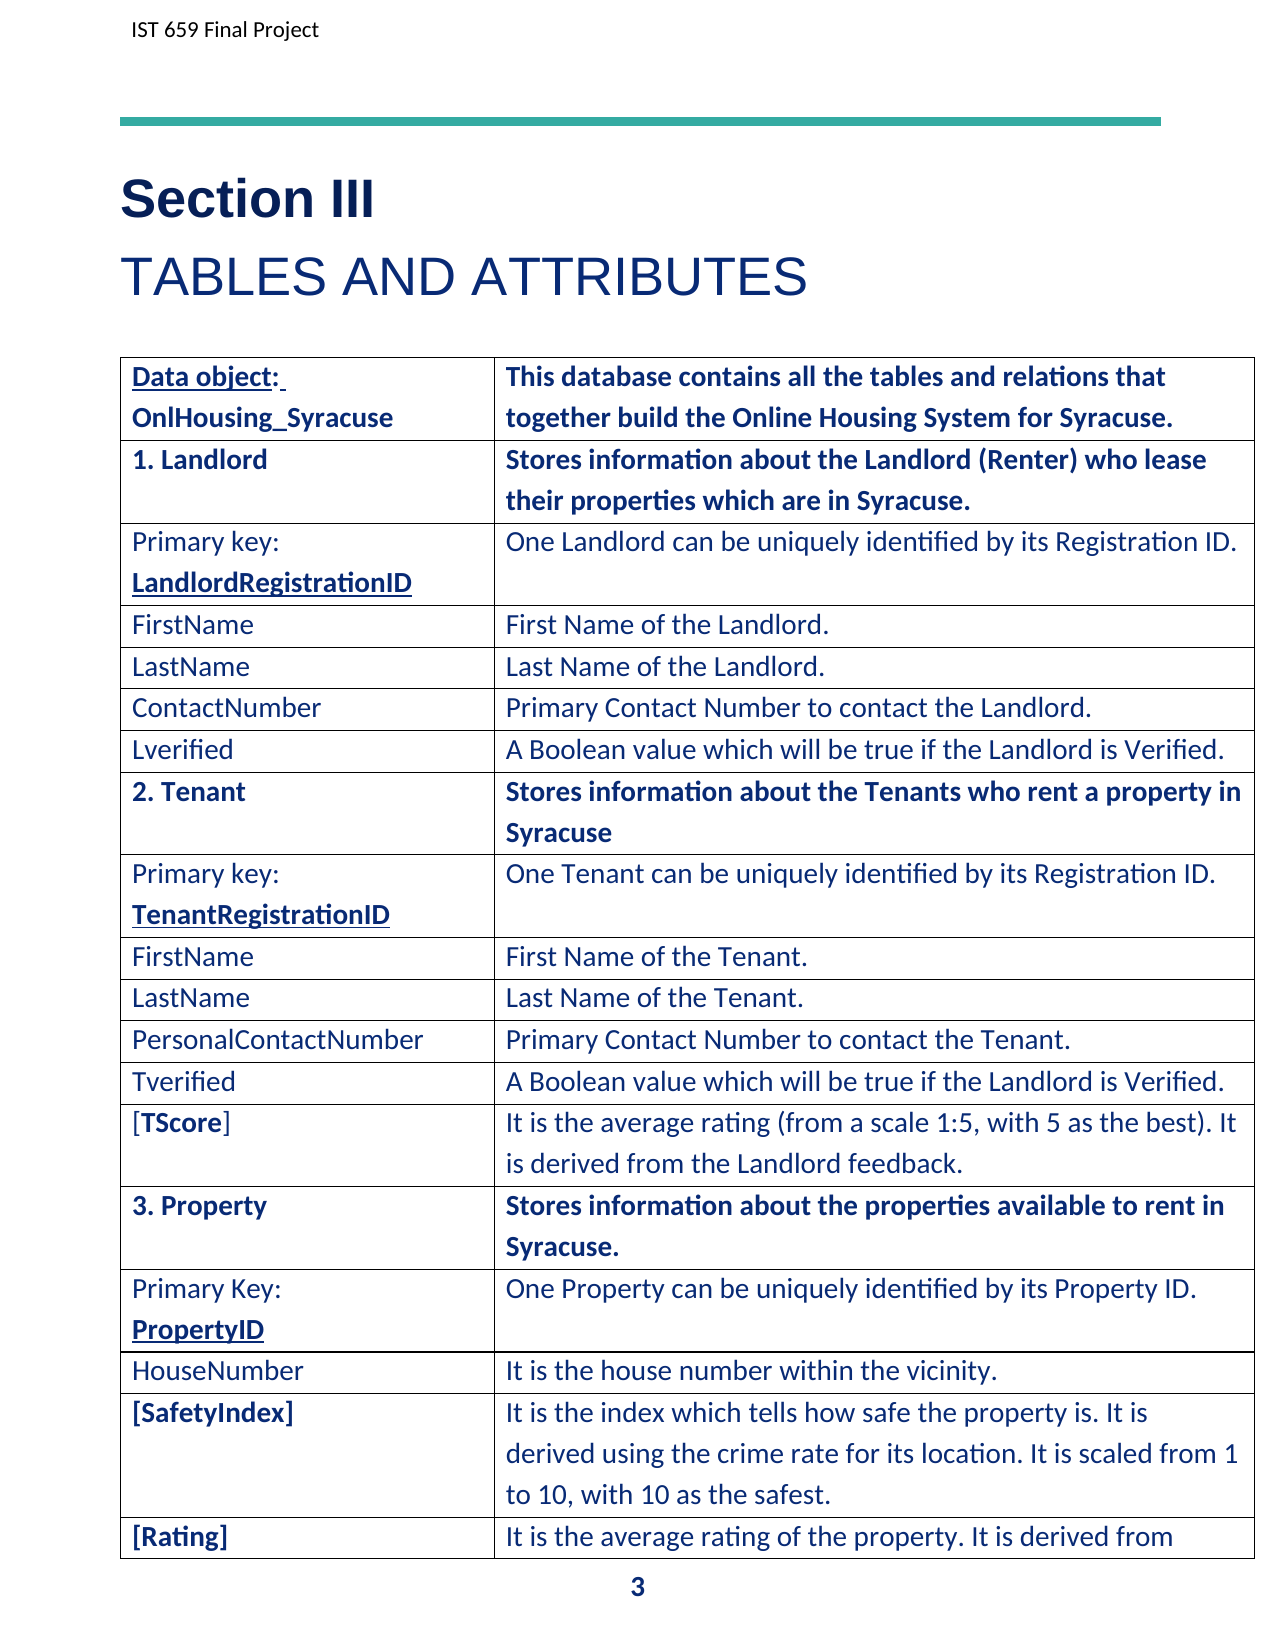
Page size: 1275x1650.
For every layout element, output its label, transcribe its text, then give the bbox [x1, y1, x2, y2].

table_cell Primary key: LandlordRegistrationID [121, 524, 494, 605]
table_cell 2. Tenant [121, 773, 494, 854]
table_cell One Tenant can be uniquely identified by its Registration ID. [495, 855, 1254, 937]
table_cell LastName [121, 648, 494, 688]
table_cell One Property can be uniquely identified by its Property ID. [495, 1270, 1254, 1351]
table_cell Tverified [121, 1063, 494, 1103]
table_cell Primary Key: PropertyID [121, 1270, 494, 1351]
table_cell Lverified [121, 731, 494, 772]
table_cell First Name of the Landlord. [495, 606, 1254, 647]
table_cell First Name of the Tenant. [495, 938, 1254, 978]
table_cell HouseNumber [121, 1353, 494, 1393]
table_cell Primary Contact Number to contact the Landlord. [495, 689, 1254, 730]
table_cell 1. Landlord [121, 441, 494, 522]
table_cell Last Name of the Landlord. [495, 648, 1254, 688]
table_cell FirstName [121, 938, 494, 978]
table_header Data object: OnlHousing_Syracuse [121, 358, 494, 440]
table_cell Primary key: TenantRegistrationID [121, 855, 494, 937]
table_cell It is the average rating (from a scale 1:5, with 5 as the best). It is derived from the Landlord feedback. [495, 1105, 1254, 1186]
table_cell LastName [121, 980, 494, 1020]
table_cell [Rating] [121, 1518, 494, 1558]
table_cell Stores information about the properties available to rent in Syracuse. [495, 1187, 1254, 1269]
table_cell It is the house number within the vicinity. [495, 1353, 1254, 1393]
table_cell [TScore] [121, 1105, 494, 1186]
text TABLES AND ATTRIBUTES [120, 245, 1155, 307]
table_cell [SafetyIndex] [121, 1394, 494, 1517]
table_cell It is the index which tells how safe the property is. It is derived using the crime rate for its location. It is scaled from 1 to 10, with 10 as the safest. [495, 1394, 1254, 1517]
table_cell One Landlord can be uniquely identified by its Registration ID. [495, 524, 1254, 605]
table_cell Stores information about the Tenants who rent a property in Syracuse [495, 773, 1254, 854]
subtitle Section III [120, 167, 1155, 229]
table_cell ContactNumber [121, 689, 494, 730]
table_cell Primary Contact Number to contact the Tenant. [495, 1021, 1254, 1062]
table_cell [495, 1518, 1254, 1558]
table_header This database contains all the tables and relations that together build the Online Housing System for Syracuse. [495, 358, 1254, 440]
table_cell A Boolean value which will be true if the Landlord is Verified. [495, 731, 1254, 772]
table_cell 3. Property [121, 1187, 494, 1269]
table_cell Last Name of the Tenant. [495, 980, 1254, 1020]
table_cell Stores information about the Landlord (Renter) who lease their properties which are in Syracuse. [495, 441, 1254, 522]
table_cell PersonalContactNumber [121, 1021, 494, 1062]
table_cell A Boolean value which will be true if the Landlord is Verified. [495, 1063, 1254, 1103]
table_cell FirstName [121, 606, 494, 647]
